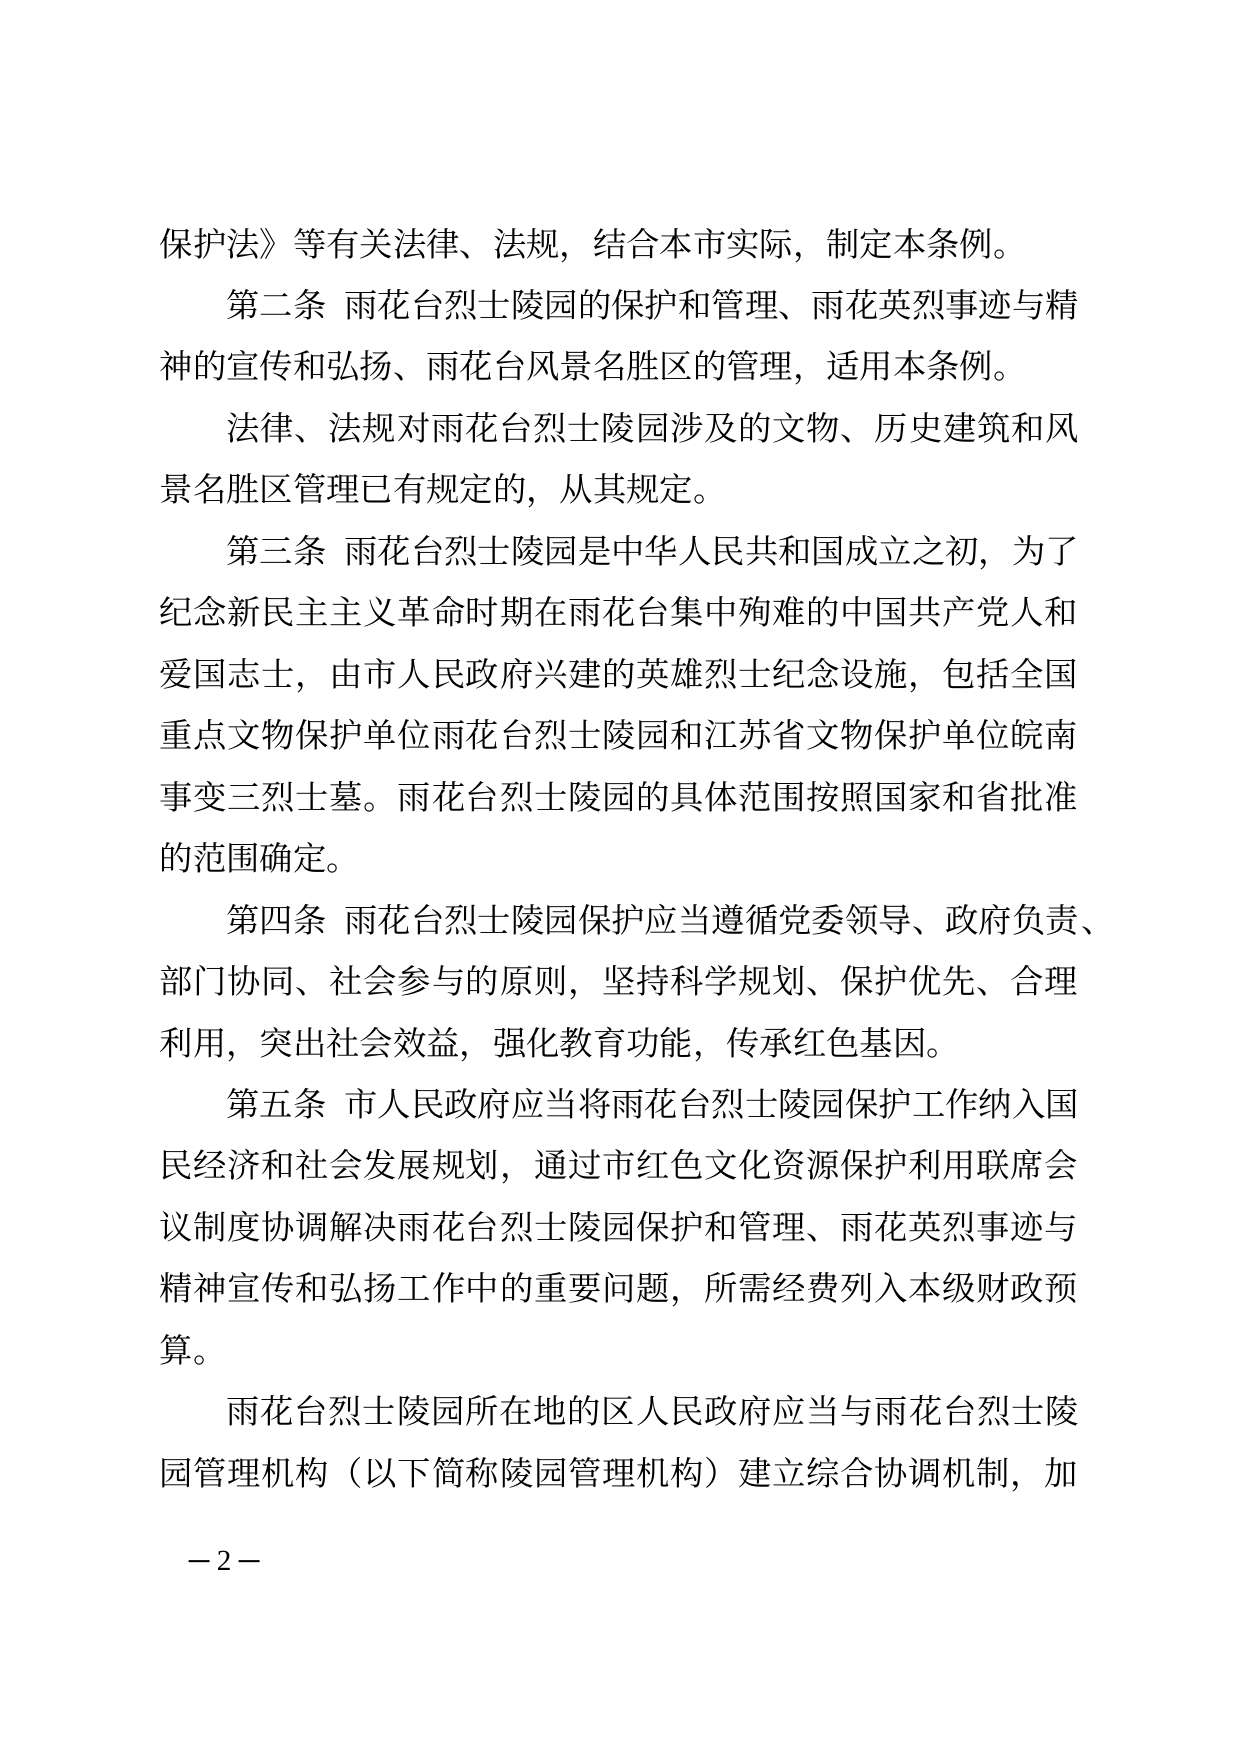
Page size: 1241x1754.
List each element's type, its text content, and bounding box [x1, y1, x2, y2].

text 法律、法规对雨花台烈士陵园涉及的文物、历史建筑和风景名胜区管理已有规定的，从其规定。 [159, 391, 1081, 514]
text 第三条 雨花台烈士陵园是中华人民共和国成立之初，为了纪念新民主主义革命时期在雨花台集中殉难的中国共产党人和爱国志士，由市人民政府兴建的英雄烈士纪念设施，包括全国重点文物保护单位雨花台烈士陵园和江苏省文物保护单位皖南事变三烈士墓。雨花台烈士陵园的具体范围按照国家和省批准的范围确定。 [159, 514, 1081, 883]
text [159, 1374, 1081, 1497]
text 第五条 市人民政府应当将雨花台烈士陵园保护工作纳入国民经济和社会发展规划，通过市红色文化资源保护利用联席会议制度协调解决雨花台烈士陵园保护和管理、雨花英烈事迹与精神宣传和弘扬工作中的重要问题，所需经费列入本级财政预算。 [159, 1067, 1081, 1374]
text 第二条 雨花台烈士陵园的保护和管理、雨花英烈事迹与精神的宣传和弘扬、雨花台风景名胜区的管理，适用本条例。 [159, 268, 1081, 391]
text 第四条 雨花台烈士陵园保护应当遵循党委领导、政府负责、部门协同、社会参与的原则，坚持科学规划、保护优先、合理利用，突出社会效益，强化教育功能，传承红色基因。 [159, 883, 1081, 1067]
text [159, 207, 1081, 268]
